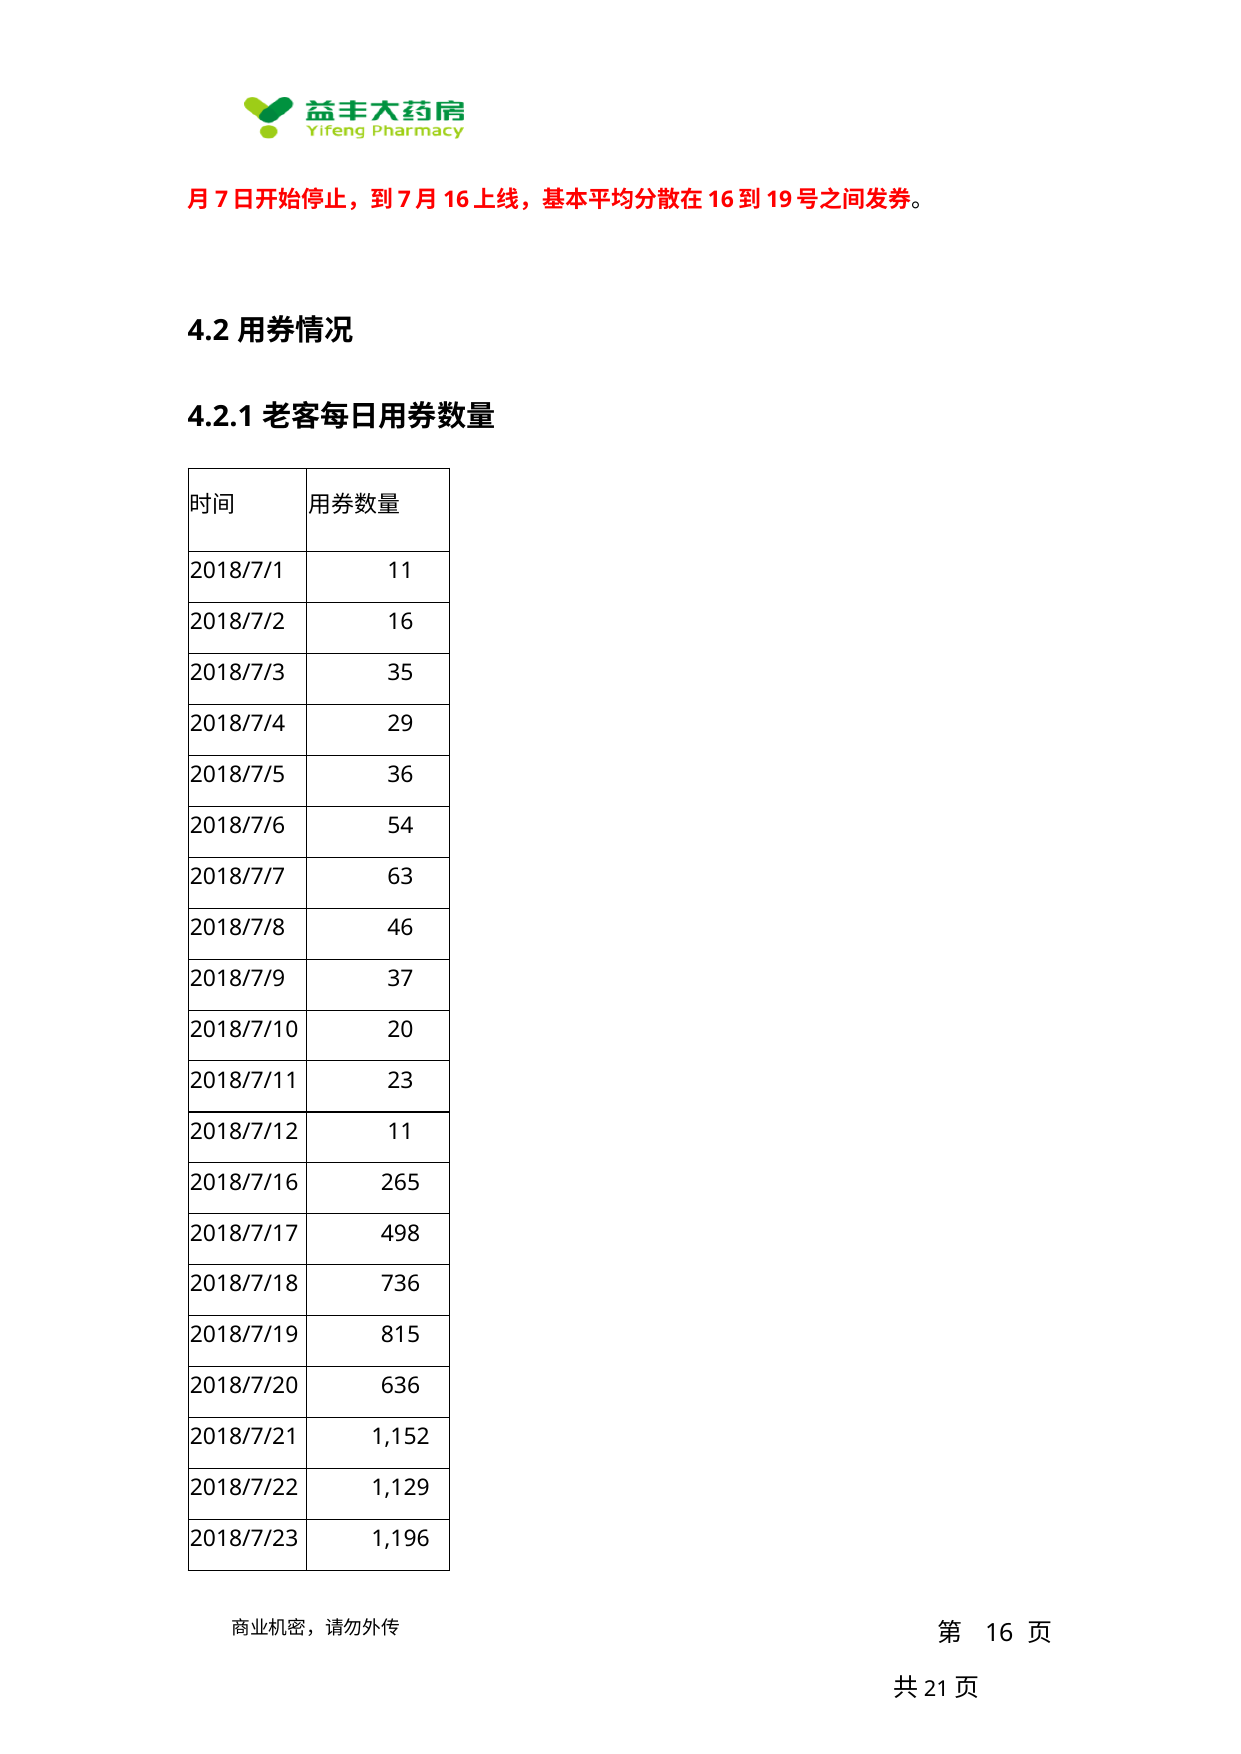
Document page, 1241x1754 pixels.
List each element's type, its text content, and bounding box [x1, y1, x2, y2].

table_cell 23 [307, 1061, 449, 1111]
table_cell 2018/7/16 [189, 1163, 306, 1213]
text 结论：该表中，常规所有会员基本采用同样的策略干预。可以看出，7月方案从7月7日开始停止，到7月16上线，基本平均分散在16到19号之间发券。 [187, 166, 1053, 231]
table_cell 2018/7/12 [189, 1113, 306, 1162]
text 4.2 用券情况 [187, 295, 1053, 360]
table_cell 1,129 [307, 1469, 449, 1519]
table_cell 2018/7/17 [189, 1214, 306, 1264]
table_cell 2018/7/4 [189, 705, 306, 755]
table_cell 2018/7/7 [189, 858, 306, 908]
table_cell 2018/7/8 [189, 909, 306, 958]
table_cell 46 [307, 909, 449, 958]
table_cell 2018/7/20 [189, 1367, 306, 1417]
table_header 时间 [189, 469, 306, 551]
table_cell 37 [307, 960, 449, 1009]
table_cell 2018/7/6 [189, 807, 306, 857]
table_cell 2018/7/10 [189, 1011, 306, 1060]
table_header 用券数量 [307, 469, 449, 551]
table_cell 498 [307, 1214, 449, 1264]
table_cell 2018/7/9 [189, 960, 306, 1009]
table_cell 2018/7/21 [189, 1418, 306, 1468]
table_cell 815 [307, 1316, 449, 1366]
table_cell 11 [307, 552, 449, 602]
table_cell 265 [307, 1163, 449, 1213]
table_cell 636 [307, 1367, 449, 1417]
table_cell 2018/7/2 [189, 603, 306, 653]
table_cell 2018/7/22 [189, 1469, 306, 1519]
table_cell 11 [307, 1113, 449, 1162]
table_cell 2018/7/19 [189, 1316, 306, 1366]
table_cell 1,196 [307, 1520, 449, 1570]
table_cell 2018/7/1 [189, 552, 306, 602]
table_cell 29 [307, 705, 449, 755]
table_cell 63 [307, 858, 449, 908]
picture [231, 90, 481, 145]
table_cell 35 [307, 654, 449, 704]
table_cell 2018/7/11 [189, 1061, 306, 1111]
table_cell 16 [307, 603, 449, 653]
table_cell 2018/7/3 [189, 654, 306, 704]
table_cell 54 [307, 807, 449, 857]
table_cell 2018/7/18 [189, 1265, 306, 1315]
table_cell 36 [307, 756, 449, 806]
table_cell 736 [307, 1265, 449, 1315]
table_cell 20 [307, 1011, 449, 1060]
table_cell 2018/7/5 [189, 756, 306, 806]
table_cell 1,152 [307, 1418, 449, 1468]
table_cell 2018/7/23 [189, 1520, 306, 1570]
text 4.2.1 老客每日用券数量 [187, 381, 1053, 446]
